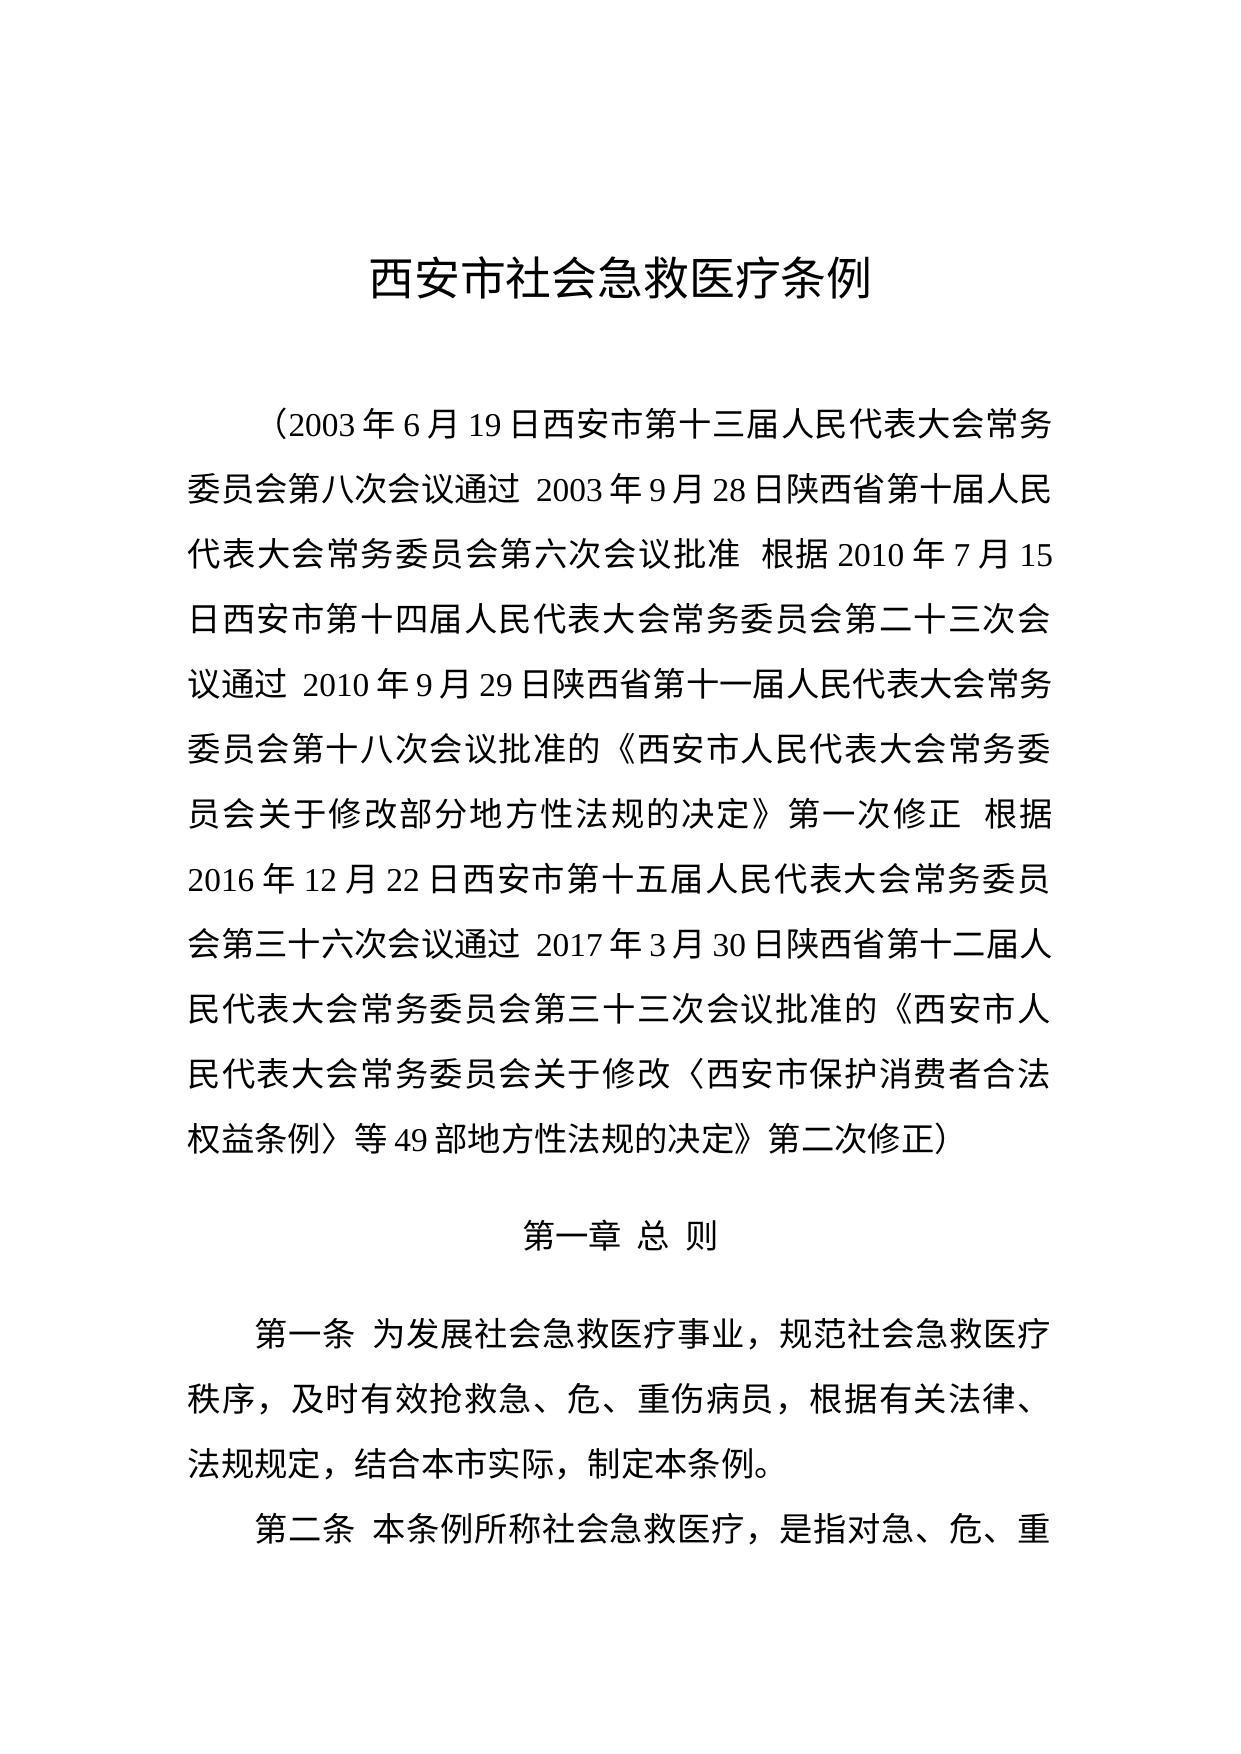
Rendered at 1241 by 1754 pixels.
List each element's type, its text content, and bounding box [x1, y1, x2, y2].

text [187, 1494, 1053, 1559]
text （2003年6月19日西安市第十三届人民代表大会常务委员会第八次会议通过 2003年9月28日陕西省第十届人民代表大会常务委员会第六次会议批准 根据2010年7月15日西安市第十四届人民代表大会常务委员会第二十三次会议通过 2010年9月29日陕西省第十一届人民代表大会常务委员会第十八次会议批准的《西安市人民代表大会常务委员会关于修改部分地方性法规的决定》第一次修正 根据2016年12月22日西安市第十五届人民代表大会常务委员会第三十六次会议通过 2017年3月30日陕西省第十二届人民代表大会常务委员会第三十三次会议批准的《西安市人民代表大会常务委员会关于修改〈西安市保护消费者合法权益条例〉等49部地方性法规的决定》第二次修正） [187, 389, 1053, 1169]
text 第一章 总 则 [187, 1202, 1053, 1267]
text 西安市社会急救医疗条例 [187, 227, 1053, 324]
text 第一条 为发展社会急救医疗事业，规范社会急救医疗秩序，及时有效抢救急、危、重伤病员，根据有关法律、法规规定，结合本市实际，制定本条例。 [187, 1299, 1053, 1494]
